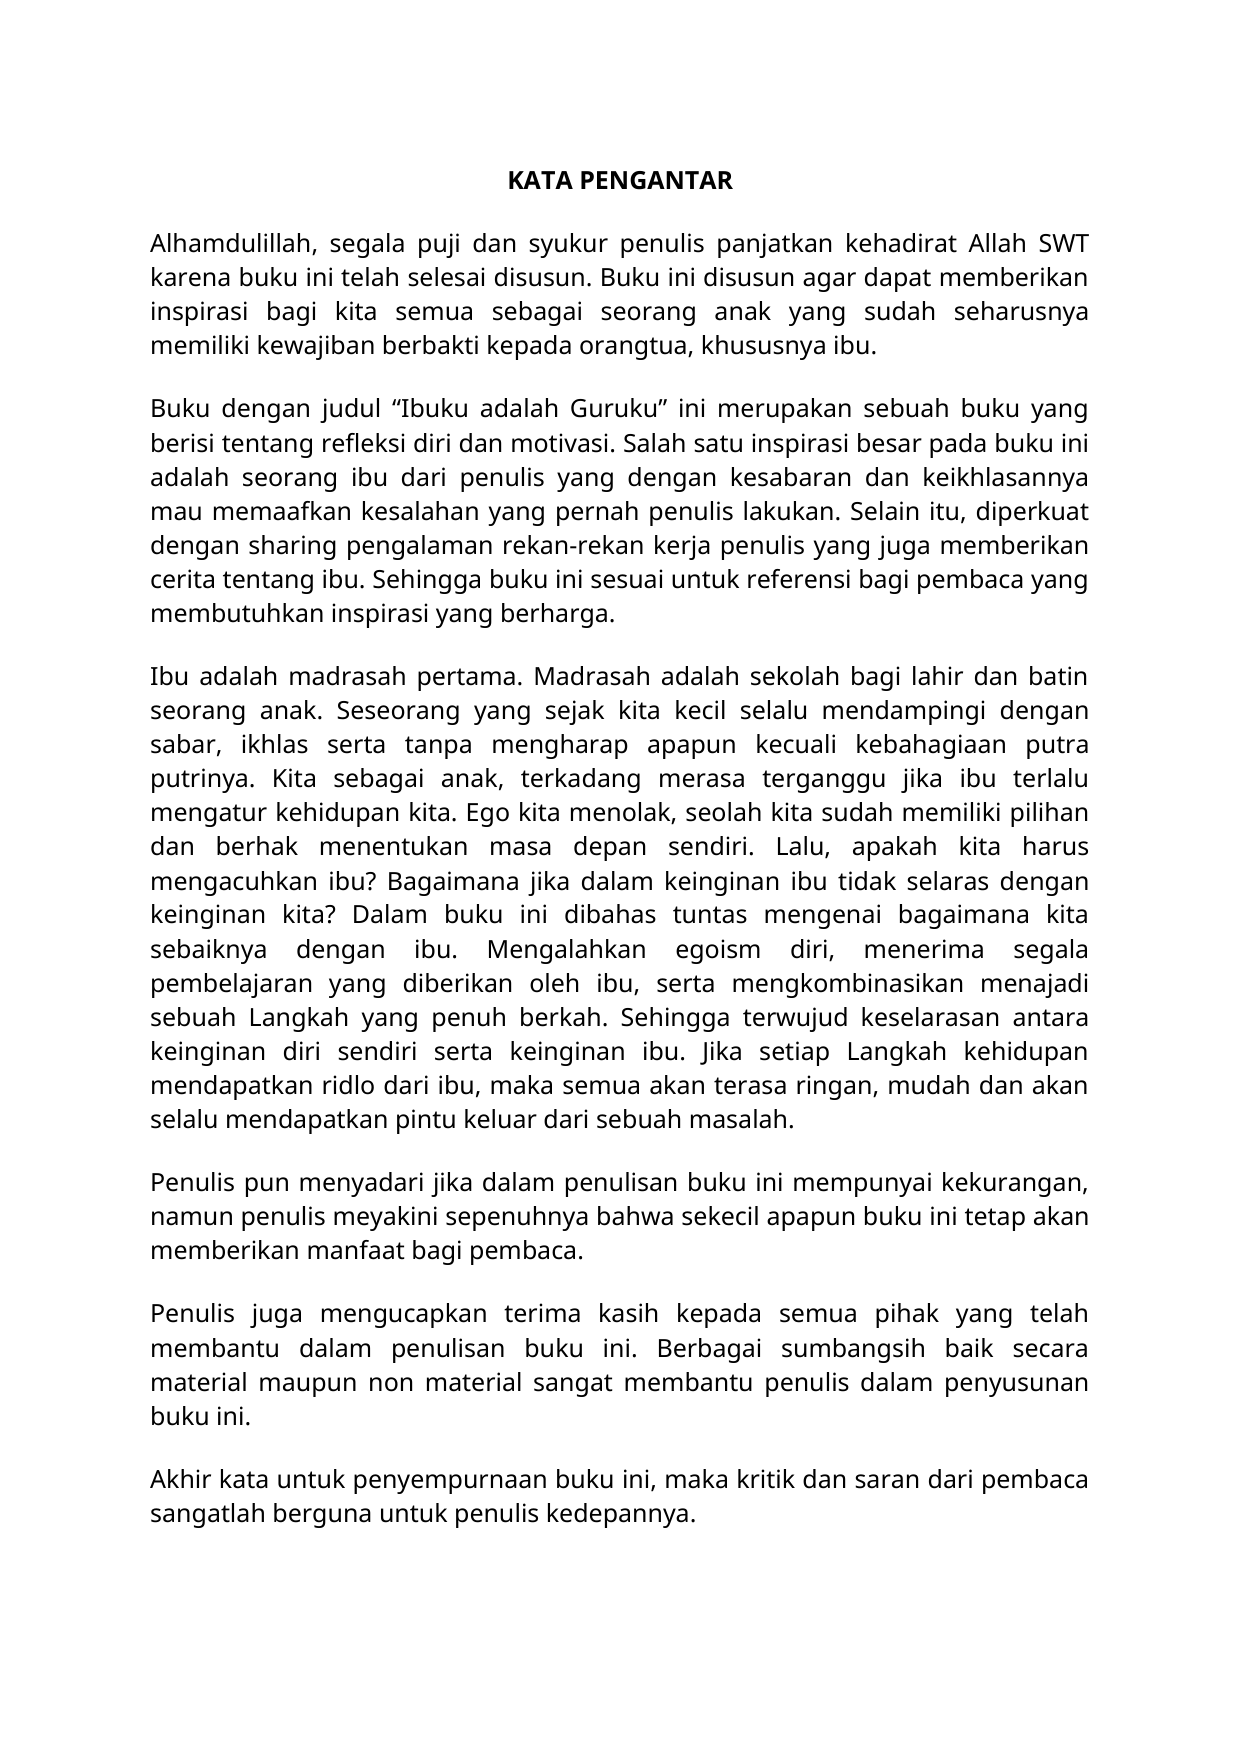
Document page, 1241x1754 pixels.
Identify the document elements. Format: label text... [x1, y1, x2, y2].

text KATA PENGANTAR [150, 162, 1090, 197]
text Buku dengan judul “Ibuku adalah Guruku” ini merupakan sebuah buku yang berisi tentang refleksi diri dan motivasi. Salah satu inspirasi besar pada buku ini adalah seorang ibu dari penulis yang dengan kesabaran dan keikhlasannya mau memaafkan kesalahan yang pernah penulis lakukan. Selain itu, diperkuat dengan sharing pengalaman rekan-rekan kerja penulis yang juga memberikan cerita tentang ibu. Sehingga buku ini sesuai untuk referensi bagi pembaca yang membutuhkan inspirasi yang berharga. [150, 391, 1090, 629]
text Ibu adalah madrasah pertama. Madrasah adalah sekolah bagi lahir dan batin seorang anak. Seseorang yang sejak kita kecil selalu mendampingi dengan sabar, ikhlas serta tanpa mengharap apapun kecuali kebahagiaan putra putrinya. Kita sebagai anak, terkadang merasa terganggu jika ibu terlalu mengatur kehidupan kita. Ego kita menolak, seolah kita sudah memiliki pilihan dan berhak menentukan masa depan sendiri. Lalu, apakah kita harus mengacuhkan ibu? Bagaimana jika dalam keinginan ibu tidak selaras dengan keinginan kita? Dalam buku ini dibahas tuntas mengenai bagaimana kita sebaiknya dengan ibu. Mengalahkan egoism diri, menerima segala pembelajaran yang diberikan oleh ibu, serta mengkombinasikan menajadi sebuah Langkah yang penuh berkah. Sehingga terwujud keselarasan antara keinginan diri sendiri serta keinginan ibu. Jika setiap Langkah kehidupan mendapatkan ridlo dari ibu, maka semua akan terasa ringan, mudah dan akan selalu mendapatkan pintu keluar dari sebuah masalah. [150, 659, 1090, 1136]
text Penulis pun menyadari jika dalam penulisan buku ini mempunyai kekurangan, namun penulis meyakini sepenuhnya bahwa sekecil apapun buku ini tetap akan memberikan manfaat bagi pembaca. [150, 1165, 1090, 1267]
text Alhamdulillah, segala puji dan syukur penulis panjatkan kehadirat Allah SWT karena buku ini telah selesai disusun. Buku ini disusun agar dapat memberikan inspirasi bagi kita semua sebagai seorang anak yang sudah seharusnya memiliki kewajiban berbakti kepada orangtua, khususnya ibu. [150, 226, 1090, 362]
text Akhir kata untuk penyempurnaan buku ini, maka kritik dan saran dari pembaca sangatlah berguna untuk penulis kedepannya. [150, 1462, 1090, 1530]
text Penulis juga mengucapkan terima kasih kepada semua pihak yang telah membantu dalam penulisan buku ini. Berbagai sumbangsih baik secara material maupun non material sangat membantu penulis dalam penyusunan buku ini. [150, 1296, 1090, 1432]
